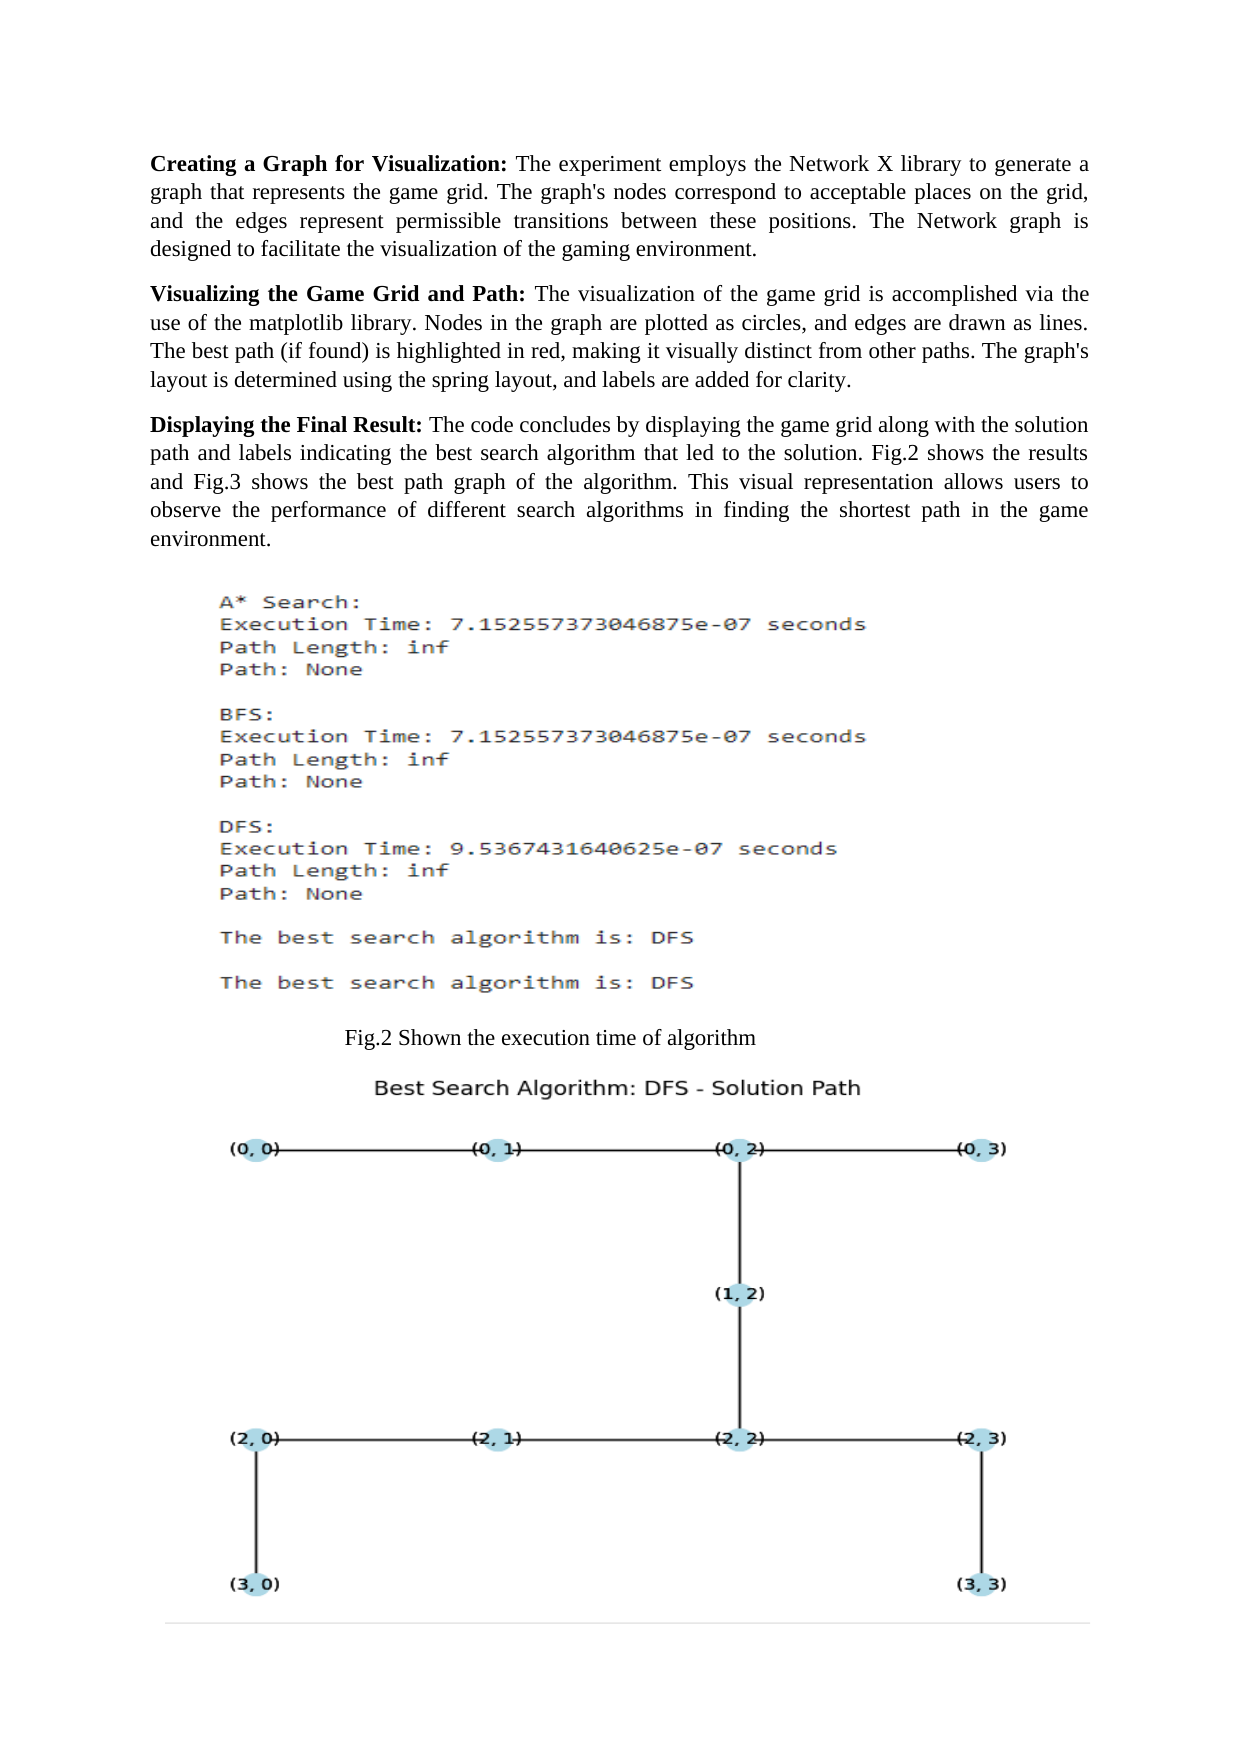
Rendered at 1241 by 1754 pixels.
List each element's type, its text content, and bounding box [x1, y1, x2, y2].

text Visualizing the Game Grid and Path: The visualization of the game grid is accomplished via the use of the matplotlib library. Nodes in the graph are plotted as circles, and edges are drawn as lines. The best path (if found) is highlighted in red, making it visually distinct from other paths. The graph's layout is determined using the spring layout, and labels are added for clarity. [150, 280, 1090, 392]
text Fig.2 Shown the execution time of algorithm [150, 1024, 1090, 1051]
picture [165, 1071, 1091, 1627]
text Creating a Graph for Visualization: The experiment employs the Network X library to generate a graph that represents the game grid. The graph's nodes correspond to acceptable places on the grid, and the edges represent permissible transitions between these positions. The Network graph is designed to facilitate the visualization of the gaming environment. [150, 150, 1090, 262]
text Displaying the Final Result: The code concludes by displaying the game grid along with the solution path and labels indicating the best search algorithm that led to the solution. Fig.2 shows the results and Fig.3 shows the best path graph of the algorithm. This visual representation allows users to observe the performance of different search algorithms in finding the shortest path in the game environment. [150, 411, 1090, 551]
picture [171, 590, 1022, 1003]
